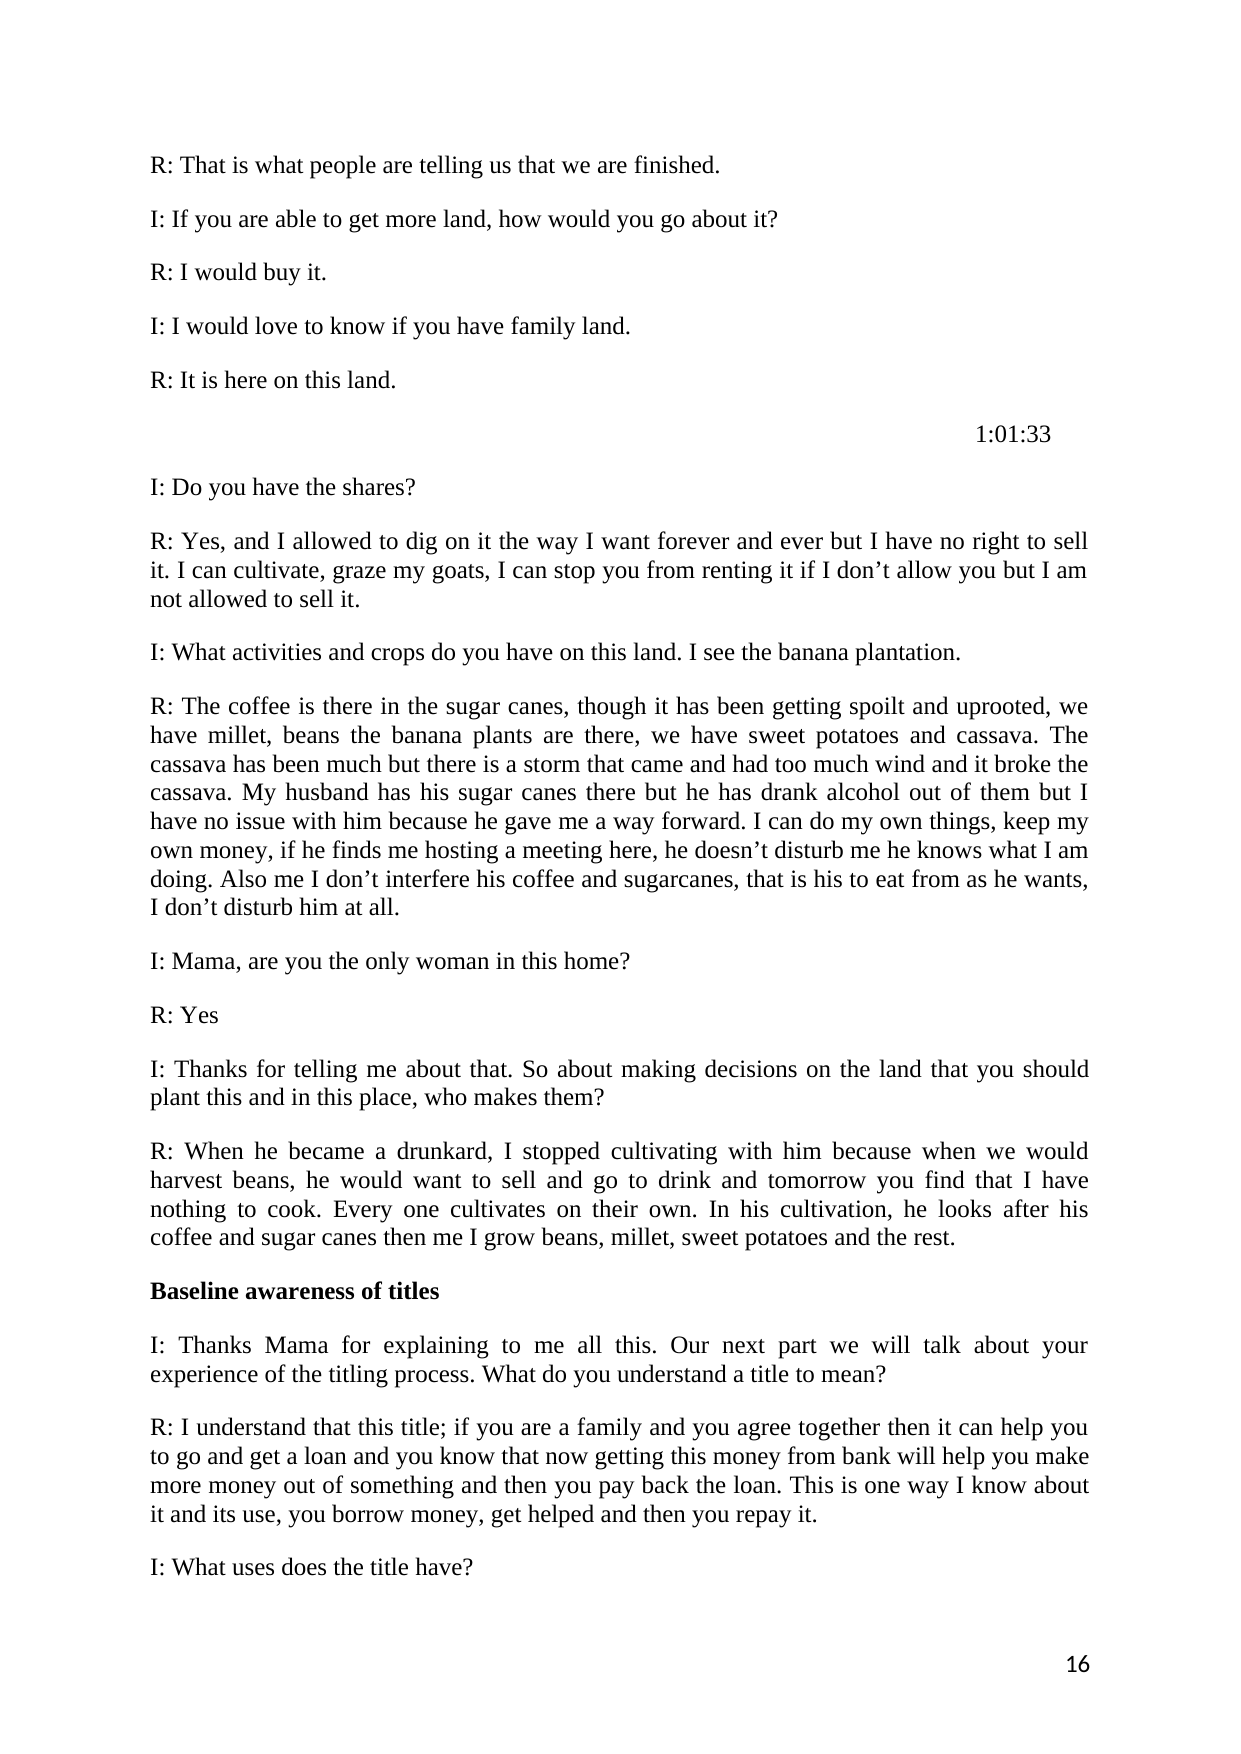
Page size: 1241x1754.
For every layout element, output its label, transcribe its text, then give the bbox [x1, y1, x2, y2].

text R: The coffee is there in the sugar canes, though it has been getting spoilt and uprooted, we have millet, beans the banana plants are there, we have sweet potatoes and cassava. The cassava has been much but there is a storm that came and had too much wind and it broke the cassava. My husband has his sugar canes there but he has drank alcohol out of them but I have no issue with him because he gave me a way forward. I can do my own things, keep my own money, if he finds me hosting a meeting here, he doesn’t disturb me he knows what I am doing. Also me I don’t interfere his coffee and sugarcanes, that is his to eat from as he wants, I don’t disturb him at all. [150, 691, 1090, 921]
text R: I would buy it. [150, 257, 1090, 286]
text I: Thanks Mama for explaining to me all this. Our next part we will talk about your experience of the titling process. What do you understand a title to mean? [150, 1330, 1090, 1387]
text I: Do you have the shares? [150, 472, 1090, 501]
text I: If you are able to get more land, how would you go about it? [150, 204, 1090, 232]
text I: I would love to know if you have family land. [150, 311, 1090, 340]
text R: Yes, and I allowed to dig on it the way I want forever and ever but I have no right to sell it. I can cultivate, graze my goats, I can stop you from renting it if I don’t allow you but I am not allowed to sell it. [150, 526, 1090, 612]
text R: Yes [150, 1000, 1090, 1029]
text I: What uses does the title have? [150, 1552, 1090, 1581]
text 1:01:33 [975, 419, 1090, 447]
text R: That is what people are telling us that we are finished. [150, 150, 1090, 179]
text I: Mama, are you the only woman in this home? [150, 946, 1090, 975]
text R: It is here on this land. [150, 365, 1090, 394]
text R: I understand that this title; if you are a family and you agree together then it can help you to go and get a loan and you know that now getting this money from bank will help you make more money out of something and then you pay back the loan. This is one way I know about it and its use, you borrow money, get helped and then you repay it. [150, 1412, 1090, 1527]
text R: When he became a drunkard, I stopped cultivating with him because when we would harvest beans, he would want to sell and go to drink and tomorrow you find that I have nothing to cook. Every one cultivates on their own. In his cultivation, he looks after his coffee and sugar canes then me I grow beans, millet, sweet potatoes and the rest. [150, 1136, 1090, 1251]
text Baseline awareness of titles [150, 1276, 1090, 1305]
text I: What activities and crops do you have on this land. I see the banana plantation. [150, 637, 1090, 666]
text I: Thanks for telling me about that. So about making decisions on the land that you should plant this and in this place, who makes them? [150, 1054, 1090, 1111]
